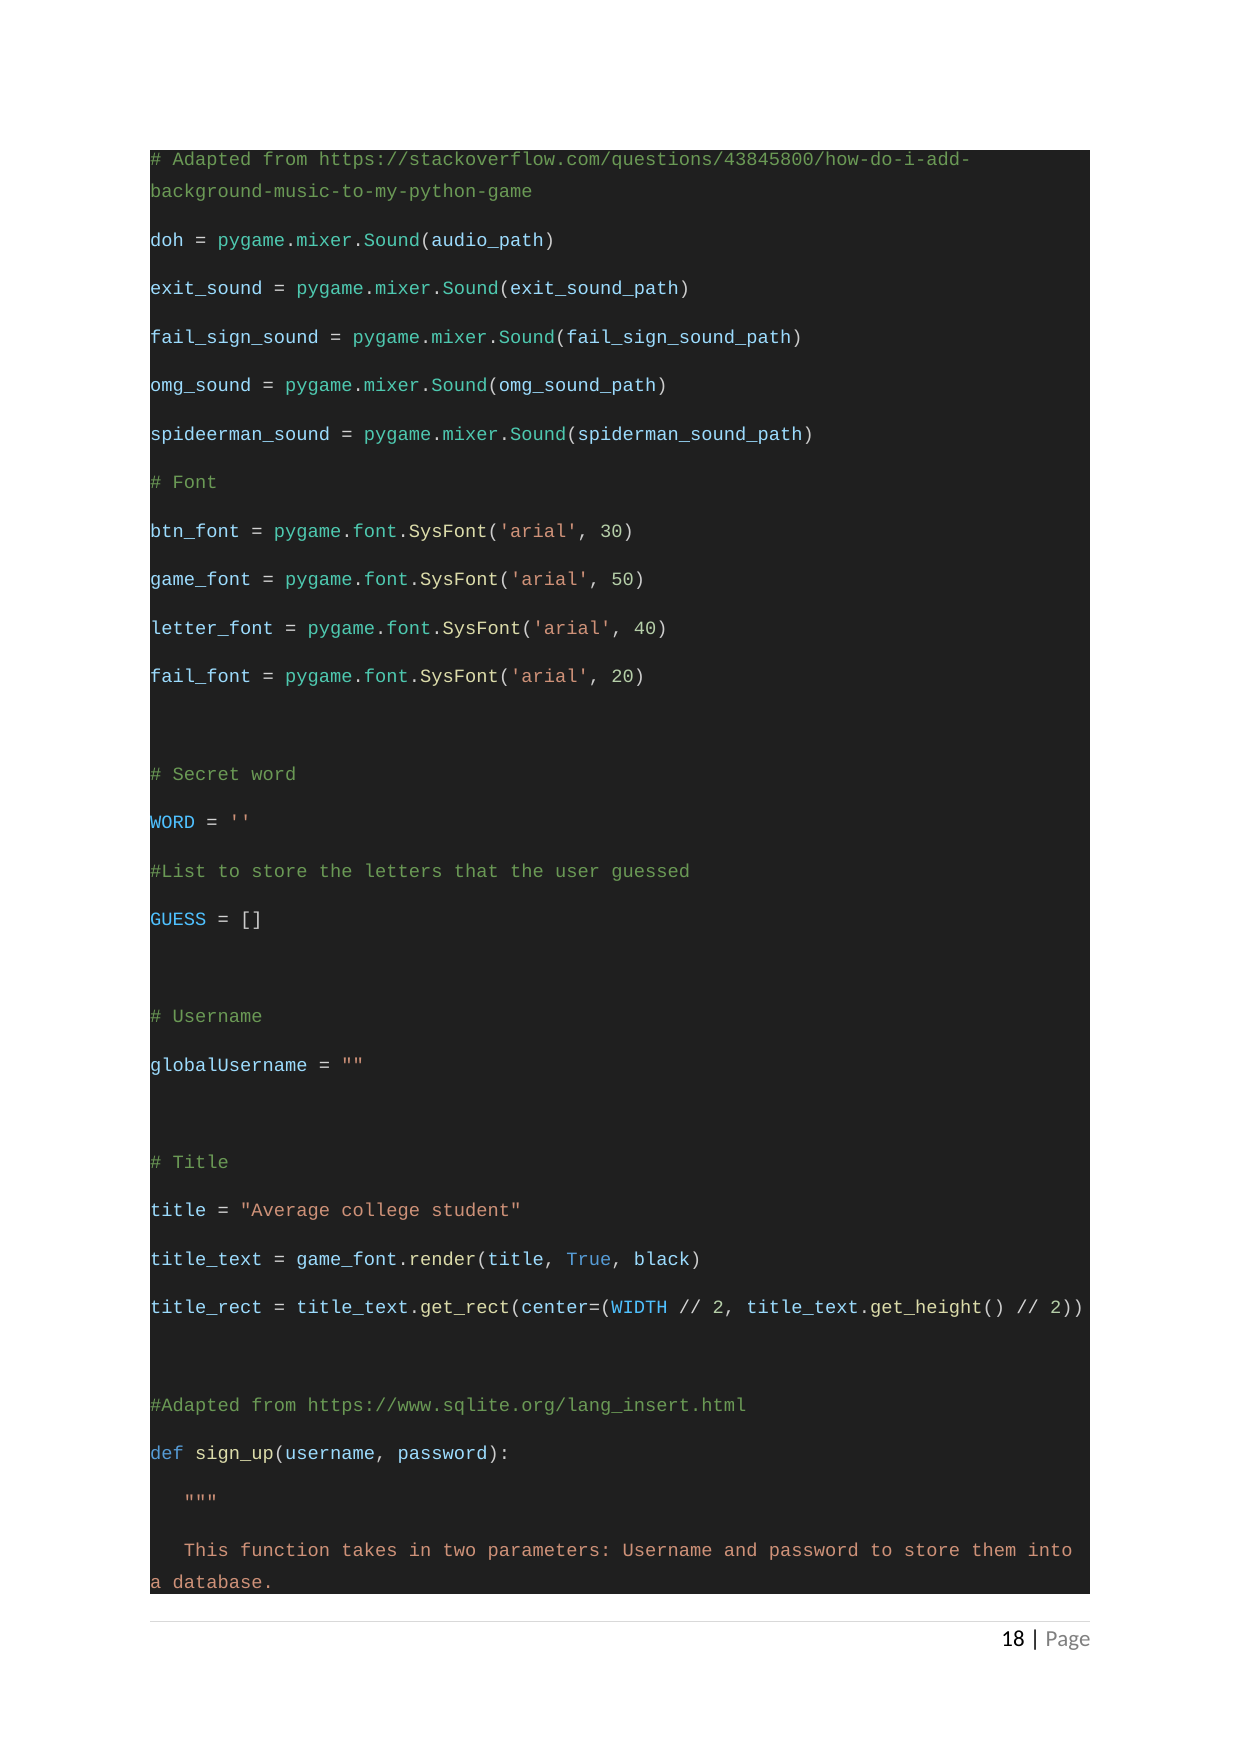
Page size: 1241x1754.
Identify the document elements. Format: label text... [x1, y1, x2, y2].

text #List to store the letters that the user guessed [150, 861, 1090, 883]
text title = "Average college student" [150, 1201, 1090, 1222]
text # Username [150, 1007, 1090, 1028]
text doh = pygame.mixer.Sound(audio_path) [150, 230, 1090, 252]
text # Title [150, 1153, 1090, 1174]
text GUESS = [] [150, 910, 1090, 931]
text fail_font = pygame.font.SysFont('arial', 20) [150, 667, 1090, 688]
text globalUsername = "" [150, 1056, 1090, 1077]
text letter_font = pygame.font.SysFont('arial', 40) [150, 619, 1090, 640]
text title_text = game_font.render(title, True, black) [150, 1250, 1090, 1271]
text def sign_up(username, password): [150, 1444, 1090, 1465]
text exit_sound = pygame.mixer.Sound(exit_sound_path) [150, 279, 1090, 300]
text # Secret word [150, 764, 1090, 786]
text # Adapted from https://stackoverflow.com/questions/43845800/how-do-i-add-background-music-to-my-python-game [150, 150, 1090, 203]
text btn_font = pygame.font.SysFont('arial', 30) [150, 522, 1090, 543]
text fail_sign_sound = pygame.mixer.Sound(fail_sign_sound_path) [150, 327, 1090, 349]
text # Font [150, 473, 1090, 494]
text omg_sound = pygame.mixer.Sound(omg_sound_path) [150, 376, 1090, 397]
text WORD = '' [150, 813, 1090, 834]
text game_font = pygame.font.SysFont('arial', 50) [150, 570, 1090, 591]
text """ [150, 1492, 1090, 1514]
text This function takes in two parameters: Username and password to store them into a database. [150, 1541, 1090, 1594]
text #Adapted from https://www.sqlite.org/lang_insert.html [150, 1395, 1090, 1417]
text spideerman_sound = pygame.mixer.Sound(spiderman_sound_path) [150, 424, 1090, 446]
text title_rect = title_text.get_rect(center=(WIDTH // 2, title_text.get_height() // 2)) [150, 1298, 1090, 1319]
